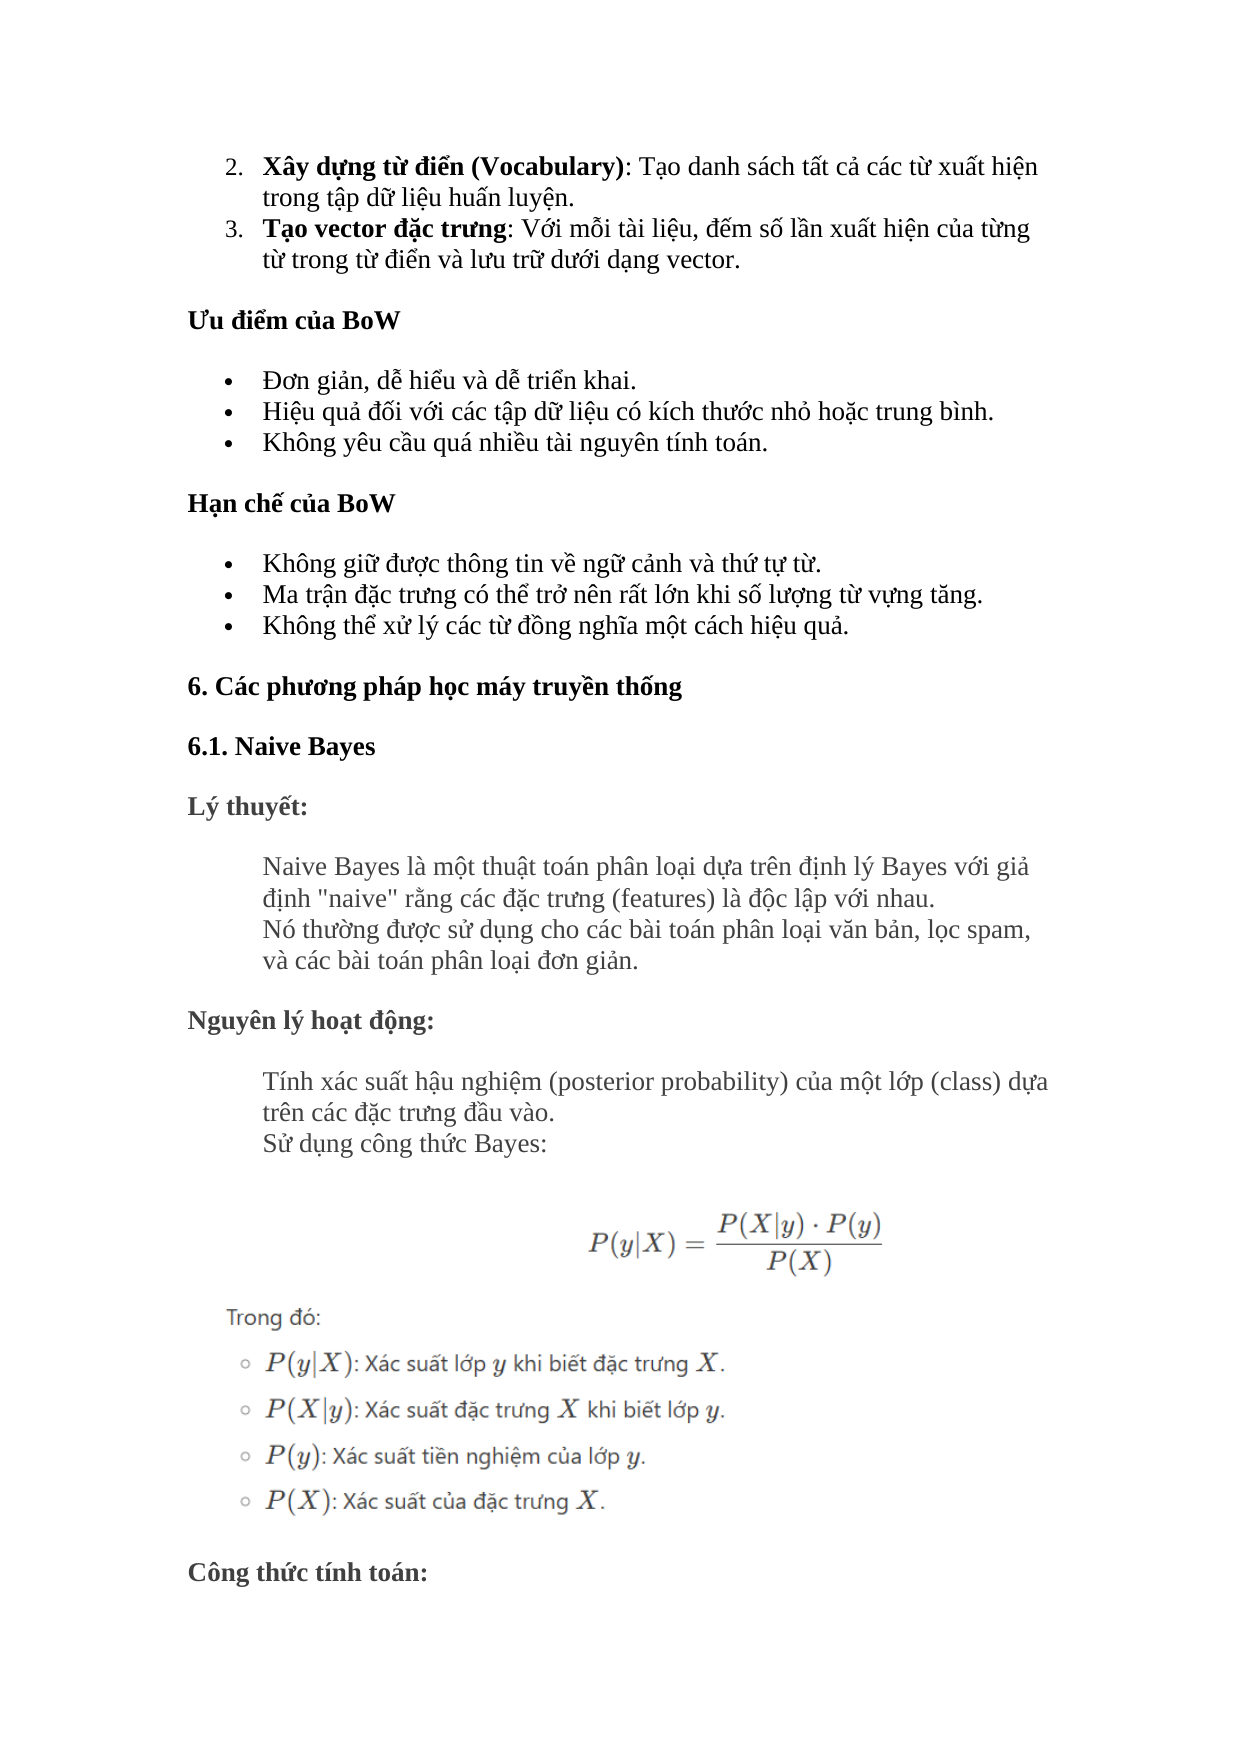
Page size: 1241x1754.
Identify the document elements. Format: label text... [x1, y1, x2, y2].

subtitle 6. Các phương pháp học máy truyền thống [187, 669, 1053, 701]
list Không giữ được thông tin về ngữ cảnh và thứ tự từ. [225, 547, 1053, 578]
text Nó thường được sử dụng cho các bài toán phân loại văn bản, lọc spam, và các bài toán phân loại đơn giản. [262, 913, 1053, 975]
list Không yêu cầu quá nhiều tài nguyên tính toán. [225, 426, 1053, 457]
list Xây dựng từ điển (Vocabulary): Tạo danh sách tất cả các từ xuất hiện trong tập dữ liệu huấn luyện. [225, 150, 1053, 212]
text Naive Bayes là một thuật toán phân loại dựa trên định lý Bayes với giả định "naive" rằng các đặc trưng (features) là độc lập với nhau. [262, 851, 1053, 913]
subtitle Nguyên lý hoạt động: [187, 1004, 1053, 1035]
subtitle Lý thuyết: [187, 790, 1053, 821]
list Hiệu quả đối với các tập dữ liệu có kích thước nhỏ hoặc trung bình. [225, 395, 1053, 426]
list Đơn giản, dễ hiểu và dễ triển khai. [225, 364, 1053, 395]
text Sử dụng công thức Bayes: [262, 1127, 1053, 1158]
list Ma trận đặc trưng có thể trở nên rất lớn khi số lượng từ vựng tăng. [225, 578, 1053, 609]
subtitle 6.1. Naive Bayes [187, 730, 1053, 761]
picture [193, 1193, 1058, 1527]
list Không thể xử lý các từ đồng nghĩa một cách hiệu quả. [225, 609, 1053, 640]
subtitle Ưu điểm của BoW [187, 304, 1053, 335]
subtitle Hạn chế của BoW [187, 487, 1053, 518]
list Tạo vector đặc trưng: Với mỗi tài liệu, đếm số lần xuất hiện của từng từ trong từ điển và lưu trữ dưới dạng vector. [225, 212, 1053, 274]
text Tính xác suất hậu nghiệm (posterior probability) của một lớp (class) dựa trên các đặc trưng đầu vào. [262, 1064, 1053, 1127]
